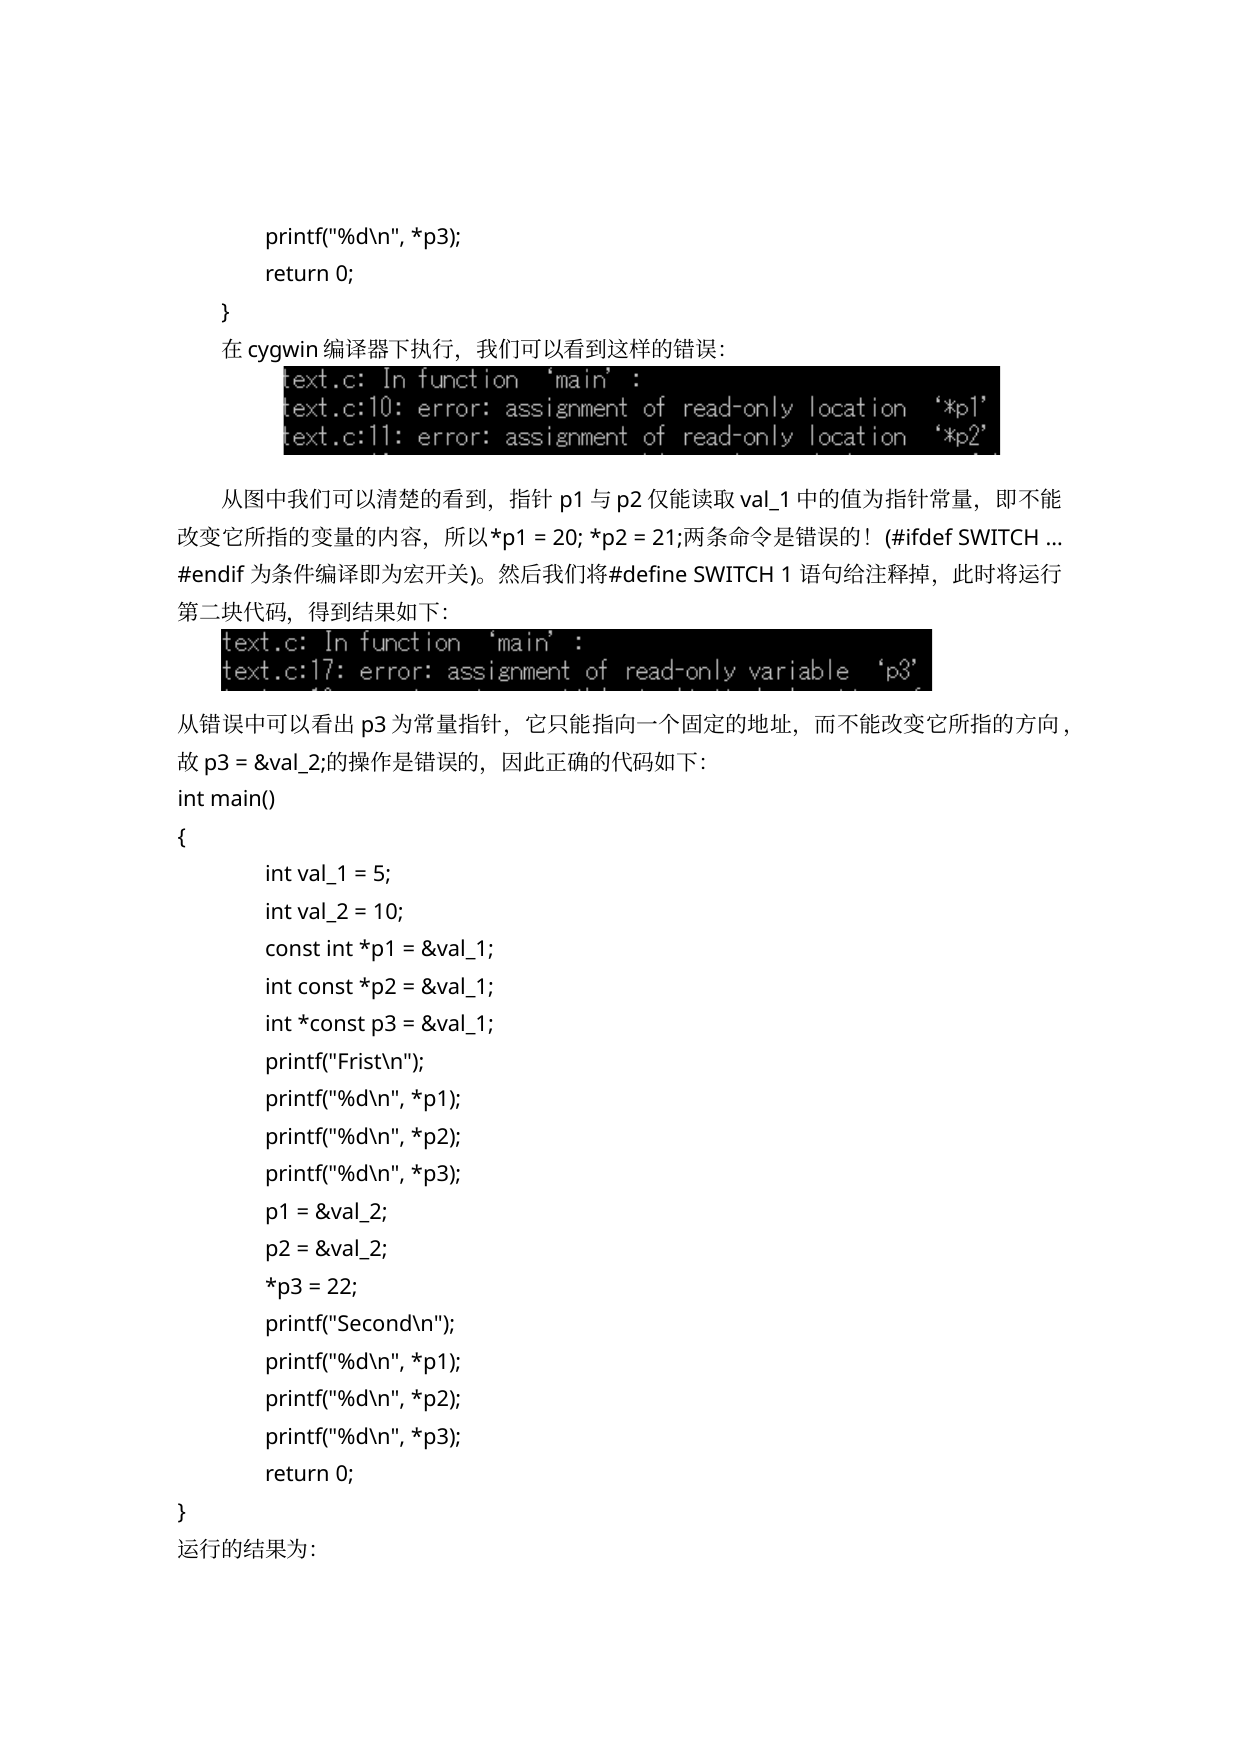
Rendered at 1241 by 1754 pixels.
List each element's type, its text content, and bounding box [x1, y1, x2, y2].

text int const *p2 = &val_1; [177, 967, 1063, 1004]
text printf("%d\n", *p1); [177, 1079, 1063, 1117]
text const int *p1 = &val_1; [177, 929, 1063, 967]
text int main() [177, 779, 1063, 817]
text 在cygwin编译器下执行，我们可以看到这样的错误： [177, 329, 1063, 367]
text p1 = &val_2; [177, 1192, 1063, 1229]
text printf("%d\n", *p3); [177, 1154, 1063, 1192]
text int *const p3 = &val_1; [177, 1004, 1063, 1042]
text p2 = &val_2; [177, 1229, 1063, 1267]
text printf("%d\n", *p2); [177, 1379, 1063, 1417]
text printf("Second\n"); [177, 1304, 1063, 1342]
text printf("Frist\n"); [177, 1042, 1063, 1079]
picture [283, 366, 1001, 455]
text } [177, 1492, 1063, 1529]
text printf("%d\n", *p3); [177, 217, 1063, 254]
text 从图中我们可以清楚的看到，指针p1与p2仅能读取val_1中的值为指针常量，即不能改变它所指的变量的内容，所以*p1 = 20; *p2 = 21;两条命令是错误的！(#ifdef SWITCH … #endif 为条件编译即为宏开关)。然后我们将#define SWITCH 1 语句给注释掉，此时将运行第二块代码，得到结果如下： [177, 479, 1063, 629]
text return 0; [177, 254, 1063, 292]
text printf("%d\n", *p2); [177, 1117, 1063, 1154]
text } [177, 292, 1063, 329]
picture [221, 629, 933, 691]
text printf("%d\n", *p3); [177, 1417, 1063, 1454]
text int val_2 = 10; [177, 892, 1063, 929]
text 从错误中可以看出p3为常量指针，它只能指向一个固定的地址，而不能改变它所指的方向，故p3 = &val_2;的操作是错误的，因此正确的代码如下： [177, 704, 1063, 779]
text return 0; [177, 1454, 1063, 1492]
text printf("%d\n", *p1); [177, 1342, 1063, 1379]
text int val_1 = 5; [177, 854, 1063, 892]
text { [177, 817, 1063, 854]
text 运行的结果为： [177, 1529, 1063, 1567]
text *p3 = 22; [177, 1267, 1063, 1304]
